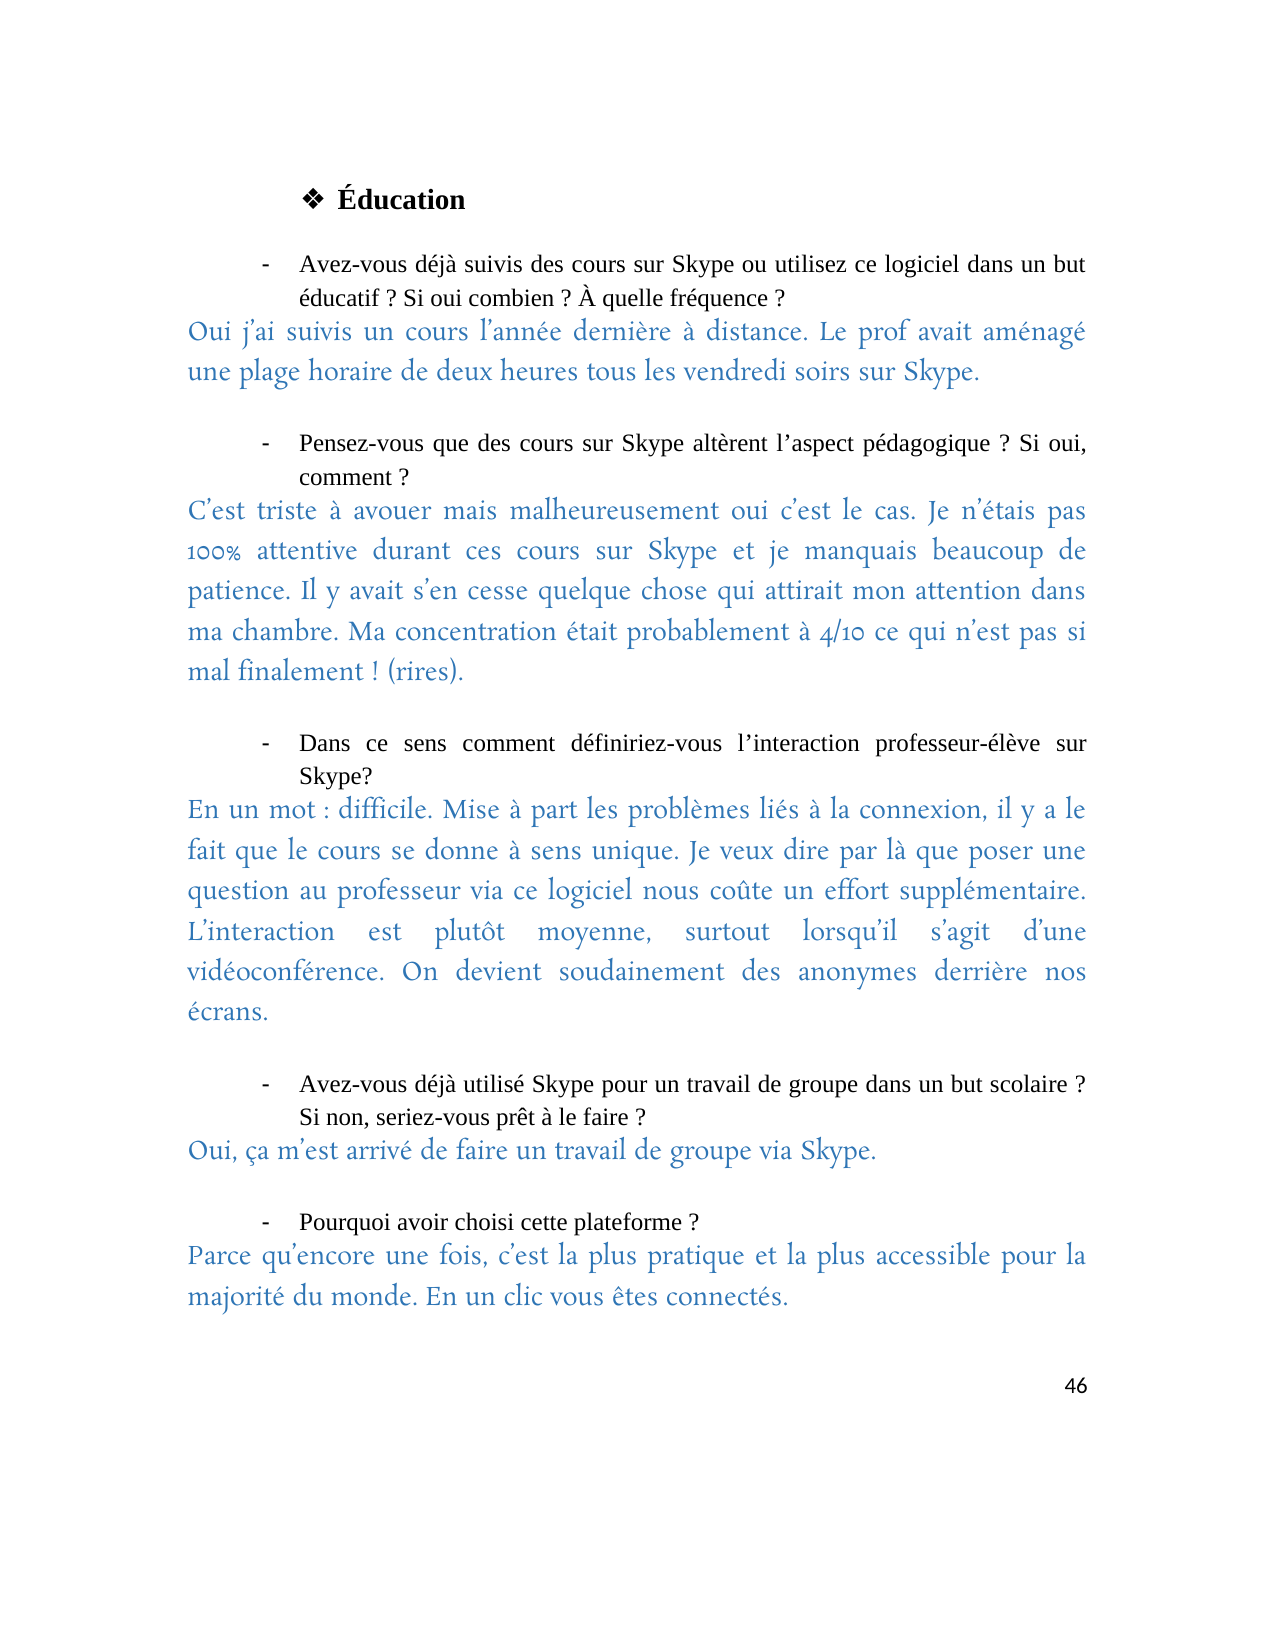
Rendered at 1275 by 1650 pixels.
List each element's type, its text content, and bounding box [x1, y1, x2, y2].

text Parce qu’encore une fois, c’est la plus pratique et la plus accessible pour la majorité du monde. En un clic vous êtes connectés. [187, 1240, 1087, 1316]
list Éducation [300, 182, 1087, 216]
list Pensez-vous que des cours sur Skype altèrent l’aspect pédagogique ? Si oui, comment ? [261, 428, 1087, 490]
list Pourquoi avoir choisi cette plateforme ? [261, 1207, 1087, 1236]
list Avez-vous déjà utilisé Skype pour un travail de groupe dans un but scolaire ? Si non, seriez-vous prêt à le faire ? [261, 1068, 1087, 1130]
list Avez-vous déjà suivis des cours sur Skype ou utilisez ce logiciel dans un but éducatif ? Si oui combien ? À quelle fréquence ? [261, 249, 1087, 311]
text C’est triste à avouer mais malheureusement oui c’est le cas. Je n’étais pas 100% attentive durant ces cours sur Skype et je manquais beaucoup de patience. Il y avait s’en cesse quelque chose qui attirait mon attention dans ma chambre. Ma concentration était probablement à 4/10 ce qui n’est pas si mal finalement ! (rires). [187, 494, 1087, 691]
text Oui j’ai suivis un cours l’année dernière à distance. Le prof avait aménagé une plage horaire de deux heures tous les vendredi soirs sur Skype. [187, 316, 1087, 391]
text Oui, ça m’est arrivé de faire un travail de groupe via Skype. [187, 1135, 1087, 1170]
list Dans ce sens comment définiriez-vous l’interaction professeur-élève sur Skype? [261, 728, 1087, 790]
text En un mot : difficile. Mise à part les problèmes liés à la connexion, il y a le fait que le cours se donne à sens unique. Je veux dire par là que poser une question au professeur via ce logiciel nous coûte un effort supplémentaire. L’interaction est plutôt moyenne, surtout lorsqu’il s’agit d’une vidéoconférence. On devient soudainement des anonymes derrière nos écrans. [187, 794, 1087, 1031]
